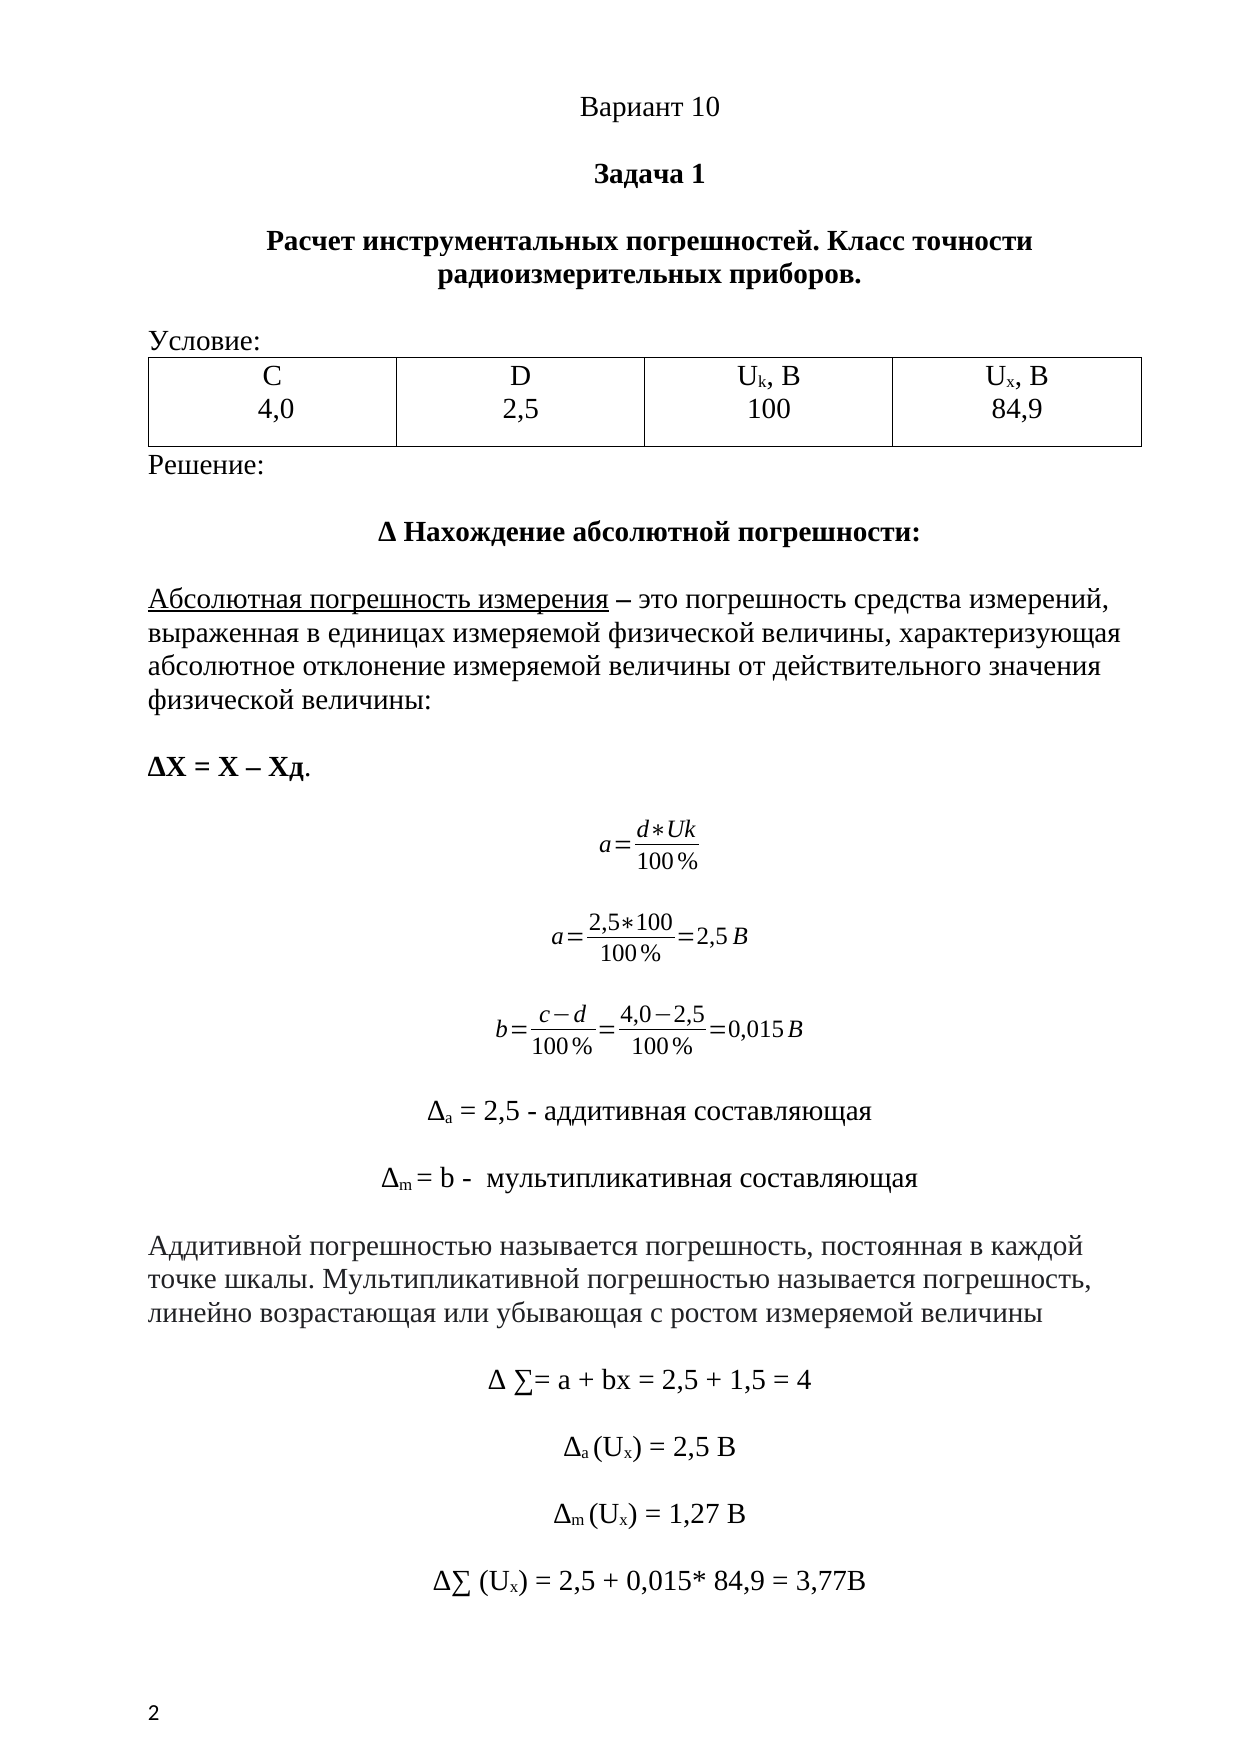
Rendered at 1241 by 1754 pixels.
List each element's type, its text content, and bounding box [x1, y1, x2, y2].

table_header Uk, В 100 [645, 358, 892, 446]
table_header Ux, В 84,9 [893, 358, 1141, 446]
text Расчет инструментальных погрешностей. Класс точности радиоизмерительных приборов. [148, 223, 437, 290]
text ∆X = X – Xд. [148, 749, 1152, 782]
table_header D 2,5 [397, 358, 644, 446]
text Абсолютная погрешность измерения – это погрешность средства измерений, выраженная в единицах измеряемой физической величины, характеризующая абсолютное отклонение измеряемой величины от действительного значения физической величины: [148, 581, 1152, 715]
text Решение: [148, 447, 1152, 481]
table_header С 4,0 [149, 358, 396, 446]
text Условие: [148, 323, 1152, 357]
text Аддитивной погрешностью называется погрешность, постоянная в каждой точке шкалы. Мультипликативной погрешностью называется погрешность, линейно возрастающая или убывающая с ростом измеряемой величины [148, 1228, 1152, 1328]
text ∆ Нахождение абсолютной погрешности: [148, 514, 1152, 548]
text Вариант 10 [148, 89, 1152, 122]
text ∆m = b - мультипликативная составляющая [148, 1161, 1152, 1194]
text ∆ ∑= a + bx = 2,5 + 1,5 = 4 [148, 1362, 1152, 1395]
text Расчет инструментальных погрешностей. Класс точности радиоизмерительных приборов. [862, 223, 1152, 290]
text ∆∑ (Ux) = 2,5 + 0,015* 84,9 = 3,77В [148, 1563, 1152, 1597]
text Задача 1 [148, 156, 1152, 189]
text ∆а = 2,5 - аддитивная составляющая [148, 1093, 1152, 1127]
text ∆m (Ux) = 1,27 B [148, 1496, 1152, 1529]
text ∆а (Ux) = 2,5 B [148, 1429, 1152, 1462]
